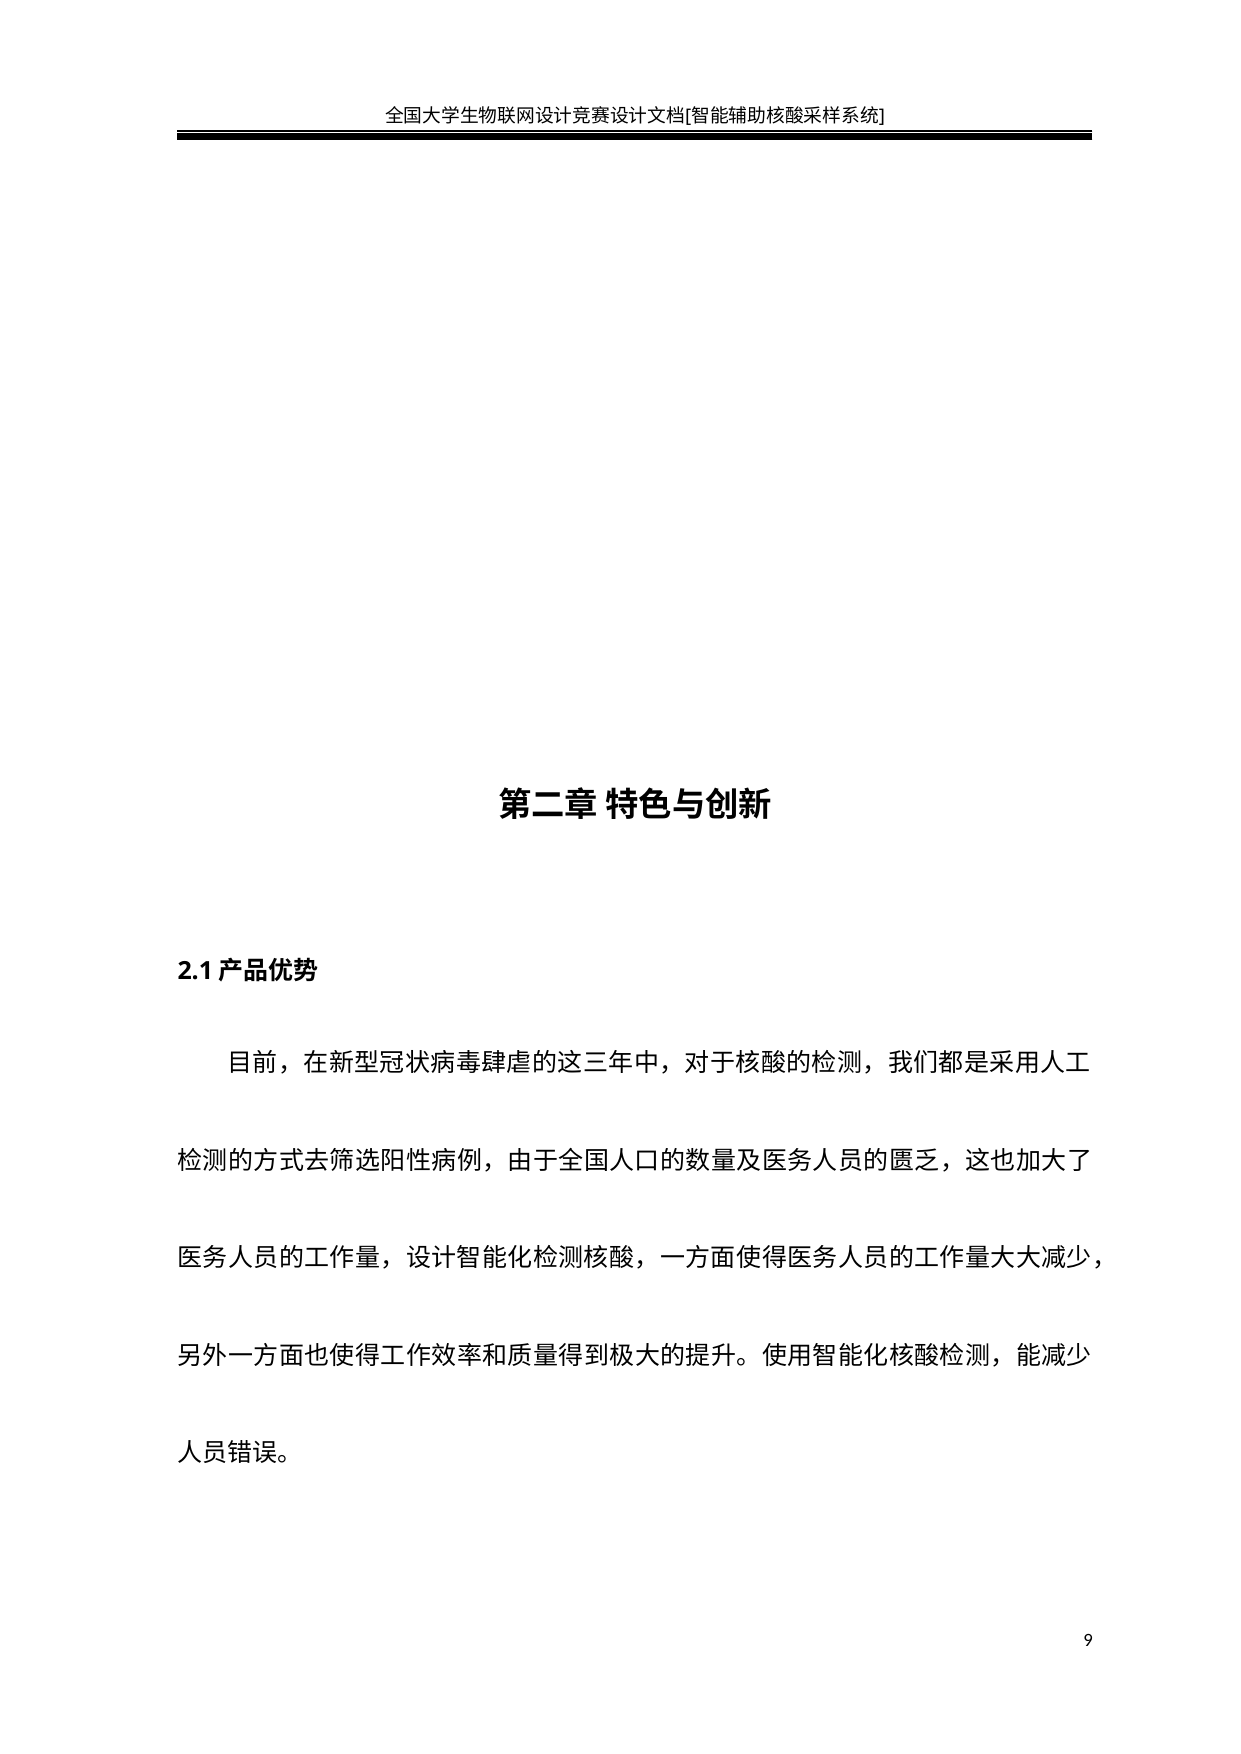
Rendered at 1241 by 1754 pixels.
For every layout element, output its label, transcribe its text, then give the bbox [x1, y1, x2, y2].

text 目前，在新型冠状病毒肆虐的这三年中，对于核酸的检测，我们都是采用人工检测的方式去筛选阳性病例，由于全国人口的数量及医务人员的匮乏，这也加大了医务人员的工作量，设计智能化检测核酸，一方面使得医务人员的工作量大大减少，另外一方面也使得工作效率和质量得到极大的提升。使用智能化核酸检测，能减少人员错误。 [177, 1028, 1092, 1483]
subtitle 2.1产品优势 [177, 936, 1092, 1001]
subtitle 第二章 特色与创新 [177, 769, 1092, 834]
